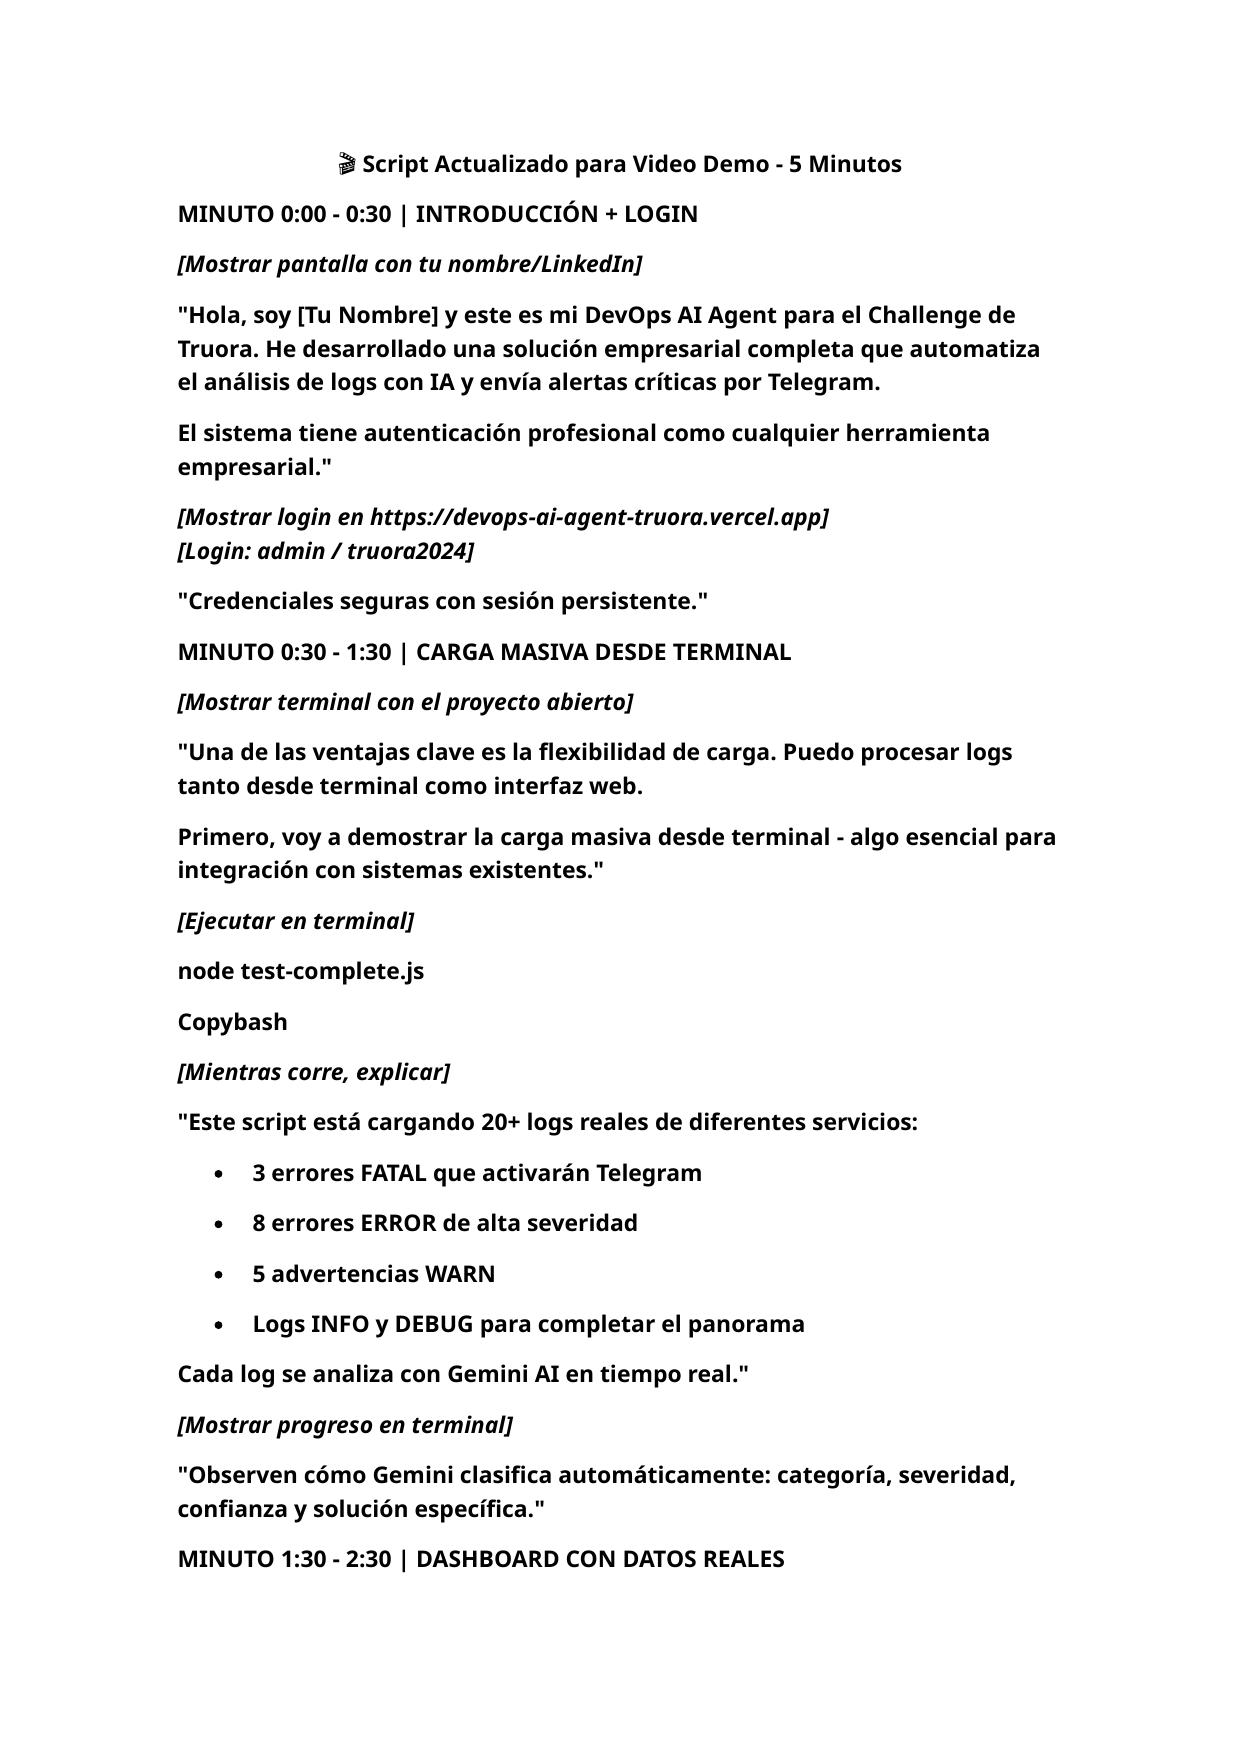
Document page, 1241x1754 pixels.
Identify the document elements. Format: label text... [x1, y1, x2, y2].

text [Mostrar pantalla con tu nombre/LinkedIn] [177, 248, 1063, 280]
text Cada log se analiza con Gemini AI en tiempo real." [177, 1358, 1063, 1390]
list 3 errores FATAL que activarán Telegram [215, 1157, 1063, 1188]
text [Mientras corre, explicar] [177, 1056, 1063, 1087]
text "Credenciales seguras con sesión persistente." [177, 585, 1063, 616]
text 🎬 Script Actualizado para Video Demo - 5 Minutos [177, 148, 1063, 179]
text Copybash [177, 1006, 1063, 1037]
list Logs INFO y DEBUG para completar el panorama [215, 1308, 1063, 1339]
text "Observen cómo Gemini clasifica automáticamente: categoría, severidad, confianza y solución específica." [177, 1459, 1063, 1524]
text MINUTO 1:30 - 2:30 | DASHBOARD CON DATOS REALES [177, 1543, 1063, 1575]
text El sistema tiene autenticación profesional como cualquier herramienta empresarial." [177, 417, 1063, 482]
text node test-complete.js [177, 955, 1063, 986]
text MINUTO 0:00 - 0:30 | INTRODUCCIÓN + LOGIN [177, 198, 1063, 229]
list 5 advertencias WARN [215, 1258, 1063, 1289]
text MINUTO 0:30 - 1:30 | CARGA MASIVA DESDE TERMINAL [177, 636, 1063, 667]
text "Una de las ventajas clave es la flexibilidad de carga. Puedo procesar logs tanto desde terminal como interfaz web. [177, 736, 1063, 801]
text [Mostrar terminal con el proyecto abierto] [177, 686, 1063, 717]
text [Mostrar login en https://devops-ai-agent-truora.vercel.app] [Login: admin / truora2024] [177, 501, 1063, 566]
text [Mostrar progreso en terminal] [177, 1409, 1063, 1440]
text [Ejecutar en terminal] [177, 905, 1063, 936]
text Primero, voy a demostrar la carga masiva desde terminal - algo esencial para integración con sistemas existentes." [177, 821, 1063, 886]
text "Este script está cargando 20+ logs reales de diferentes servicios: [177, 1106, 1063, 1138]
list 8 errores ERROR de alta severidad [215, 1207, 1063, 1238]
text "Hola, soy [Tu Nombre] y este es mi DevOps AI Agent para el Challenge de Truora. He desarrollado una solución empresarial completa que automatiza el análisis de logs con IA y envía alertas críticas por Telegram. [177, 299, 1063, 398]
